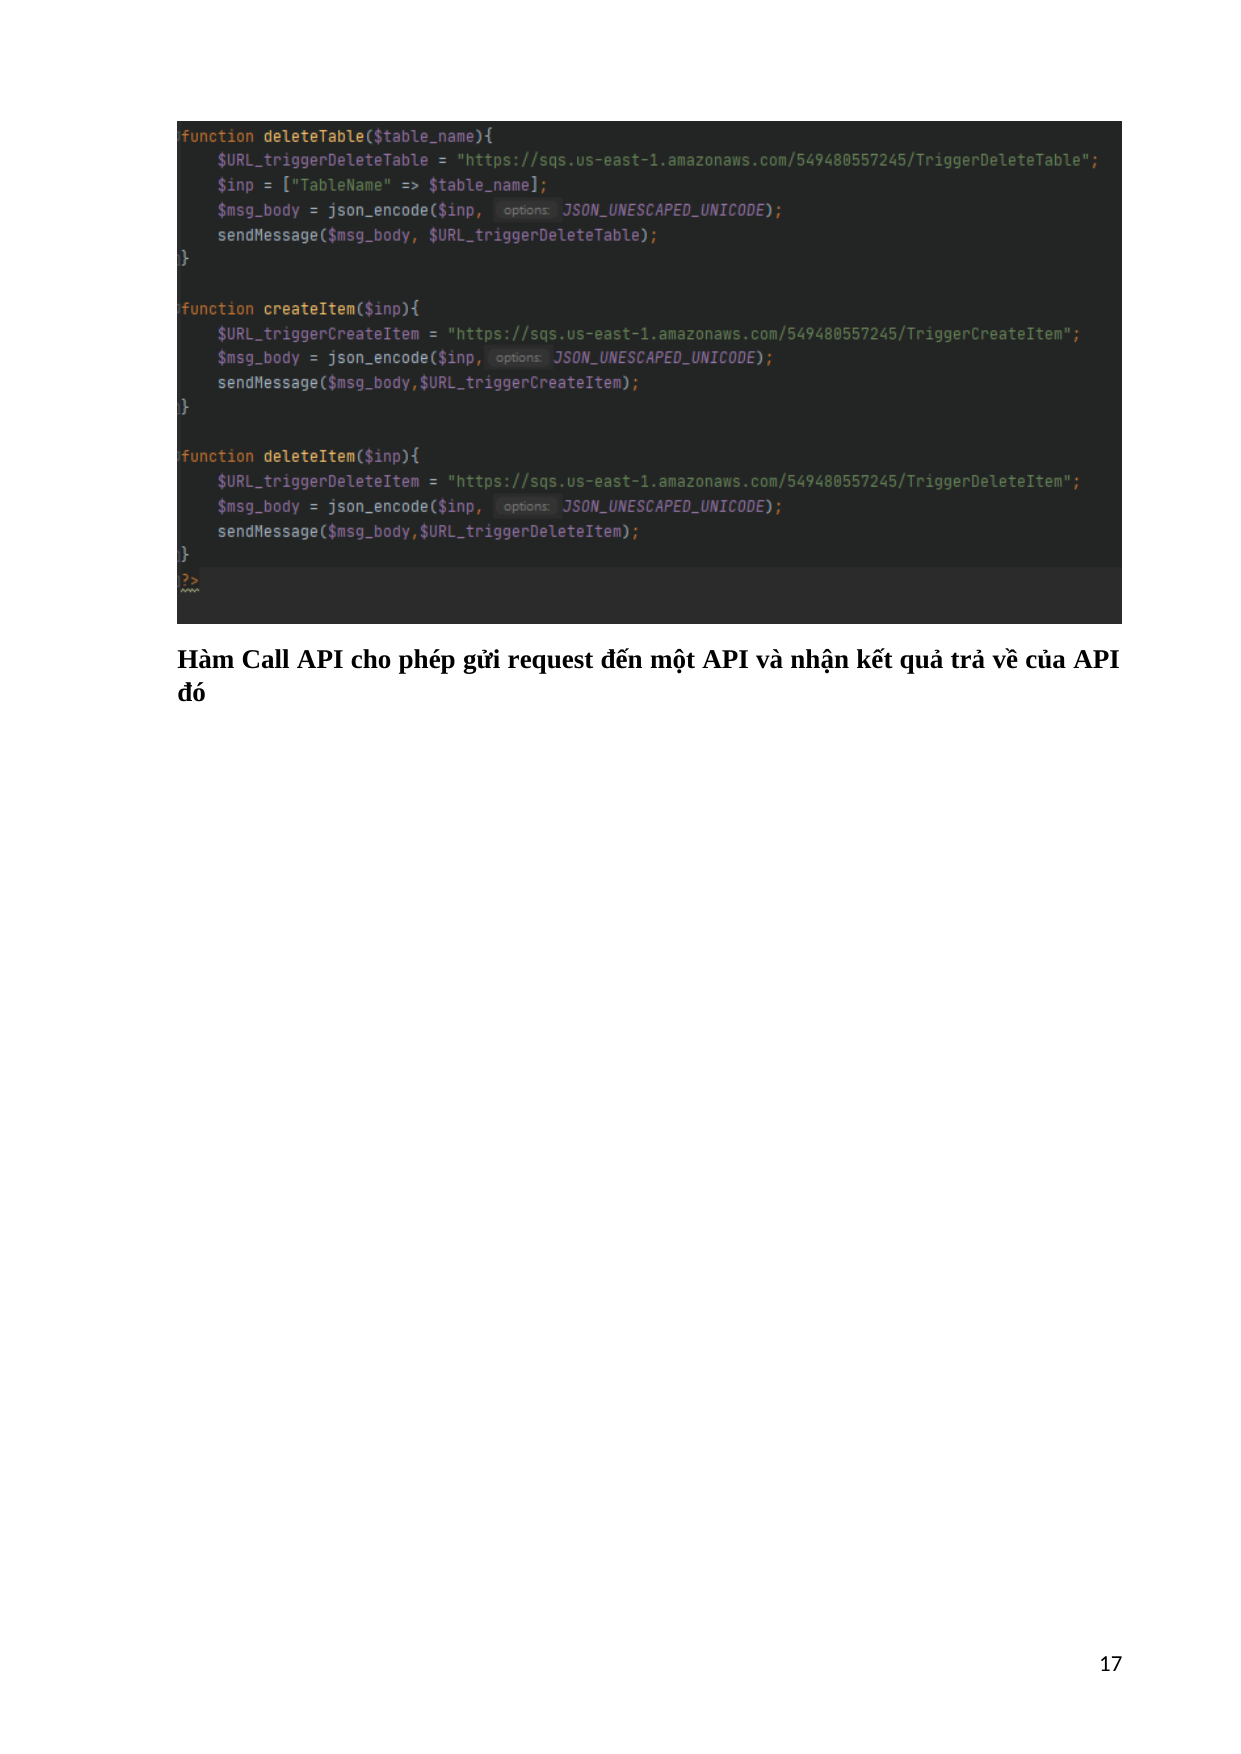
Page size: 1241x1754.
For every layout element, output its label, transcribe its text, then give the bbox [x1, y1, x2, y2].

picture [177, 121, 1122, 624]
text Hàm Call API cho phép gửi request đến một API và nhận kết quả trả về của API đó [177, 643, 1122, 707]
